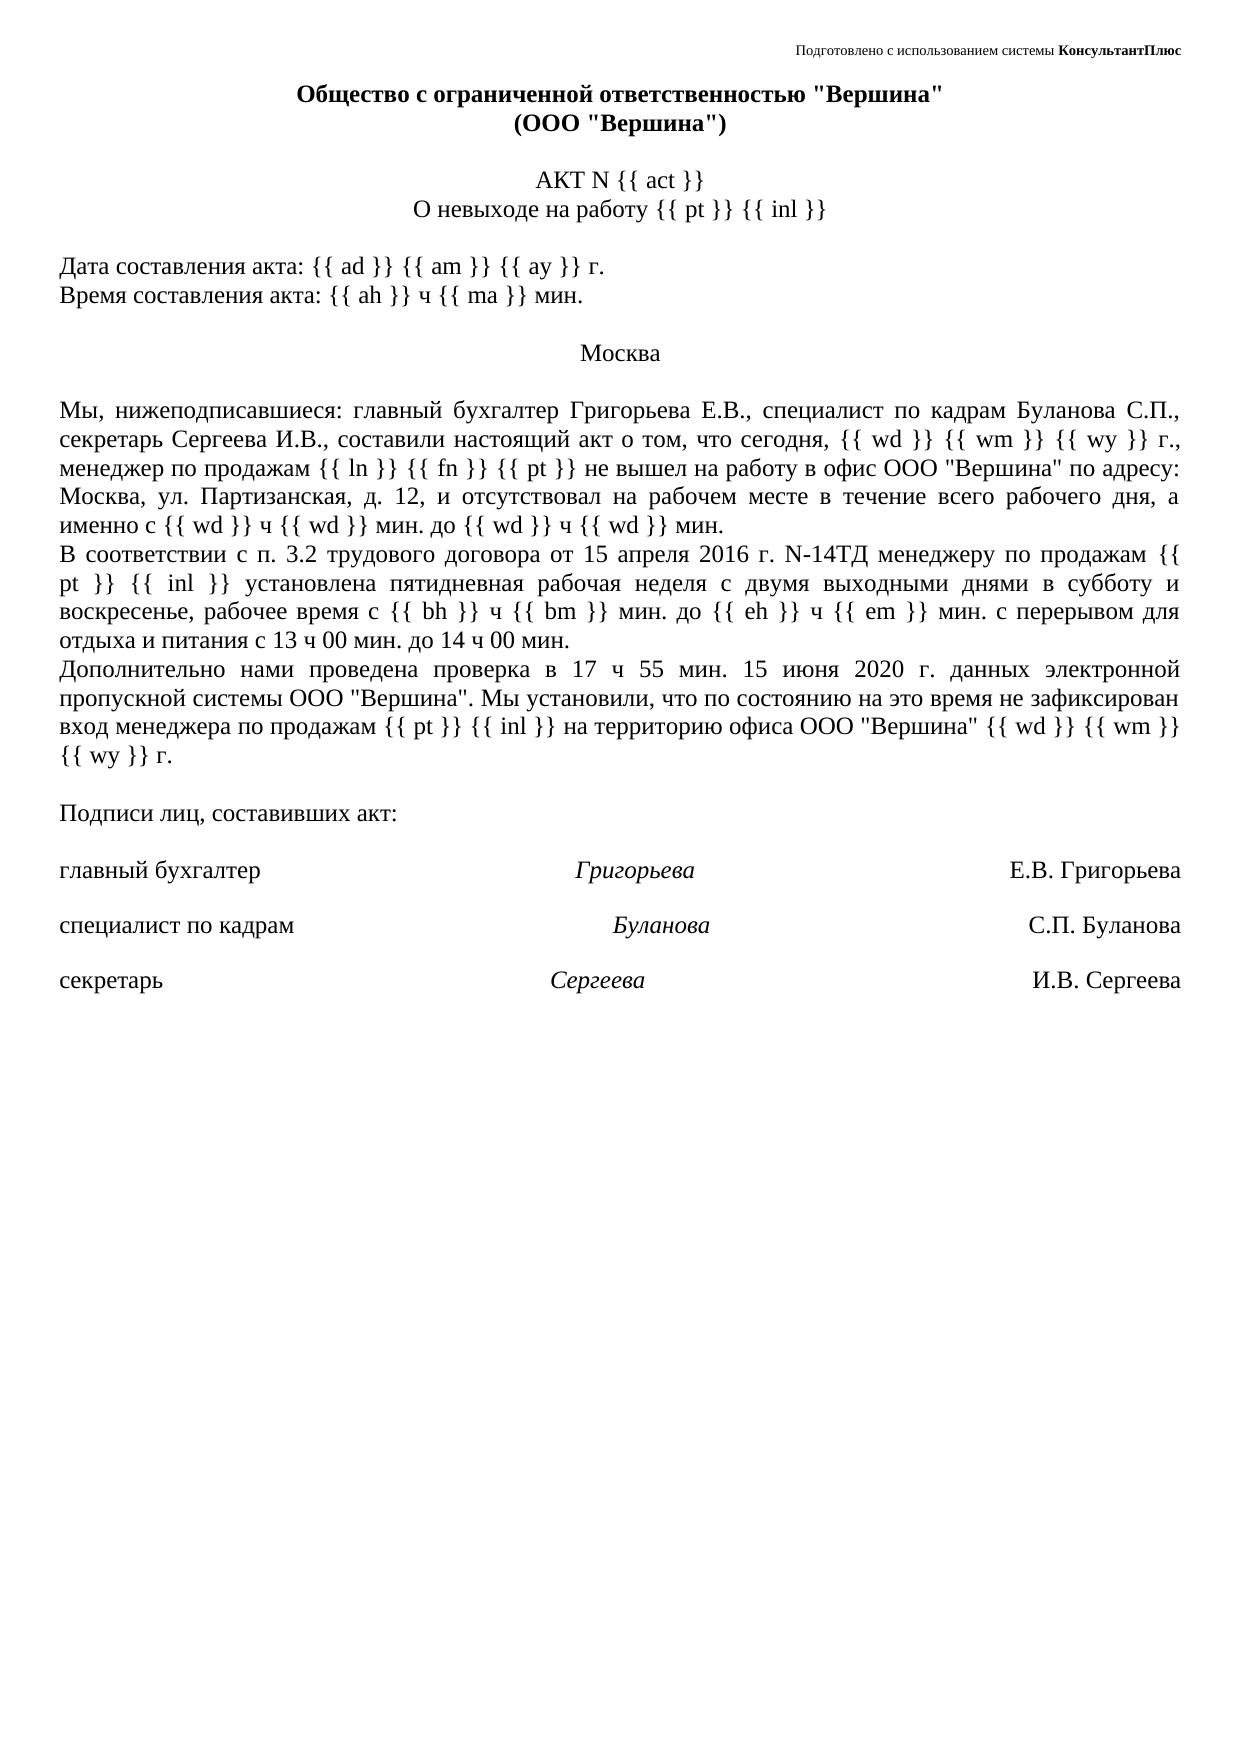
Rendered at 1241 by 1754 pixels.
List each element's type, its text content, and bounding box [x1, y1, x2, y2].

text Дата составления акта: {{ ad }} {{ am }} {{ ay }} г. [59, 251, 1181, 280]
text специалист по кадрам Буланова С.П. Буланова [59, 910, 1181, 965]
text секретарь Сергеева И.В. Сергеева [59, 965, 1181, 1022]
text (ООО "Вершина") [59, 108, 1181, 136]
text Москва [59, 338, 1181, 366]
text Время составления акта: {{ ah }} ч {{ ma }} мин. [59, 280, 1181, 309]
text Подписи лиц, составивших акт: [59, 798, 1181, 826]
text В соответствии с п. 3.2 трудового договора от 15 апреля 2016 г. N-14ТД менеджеру по продажам {{ pt }} {{ inl }} установлена пятидневная рабочая неделя с двумя выходными днями в субботу и воскресенье, рабочее время с {{ bh }} ч {{ bm }} мин. до {{ eh }} ч {{ em }} мин. с перерывом для отдыха и питания с 13 ч 00 мин. до 14 ч 00 мин. [59, 539, 1181, 654]
text Мы, нижеподписавшиеся: главный бухгалтер Григорьева Е.В., специалист по кадрам Буланова С.П., секретарь Сергеева И.В., составили настоящий акт о том, что сегодня, {{ wd }} {{ wm }} {{ wy }} г., менеджер по продажам {{ ln }} {{ fn }} {{ pt }} не вышел на работу в офис ООО "Вершина" по адресу: Москва, ул. Партизанская, д. 12, и отсутствовал на рабочем месте в течение всего рабочего дня, а именно с {{ wd }} ч {{ wd }} мин. до {{ wd }} ч {{ wd }} мин. [59, 395, 1181, 539]
text О невыходе на работу {{ pt }} {{ inl }} [59, 194, 1181, 223]
text АКТ N {{ act }} [59, 165, 1181, 194]
text Общество с ограниченной ответственностью "Вершина" [59, 79, 1181, 108]
text Дополнительно нами проведена проверка в 17 ч 55 мин. 15 июня 2020 г. данных электронной пропускной системы ООО "Вершина". Мы установили, что по состоянию на это время не зафиксирован вход менеджера по продажам {{ pt }} {{ inl }} на территорию офиса ООО "Вершина" {{ wd }} {{ wm }} {{ wy }} г. [59, 654, 1181, 769]
text главный бухгалтер Григорьева Е.В. Григорьева [59, 855, 1181, 910]
